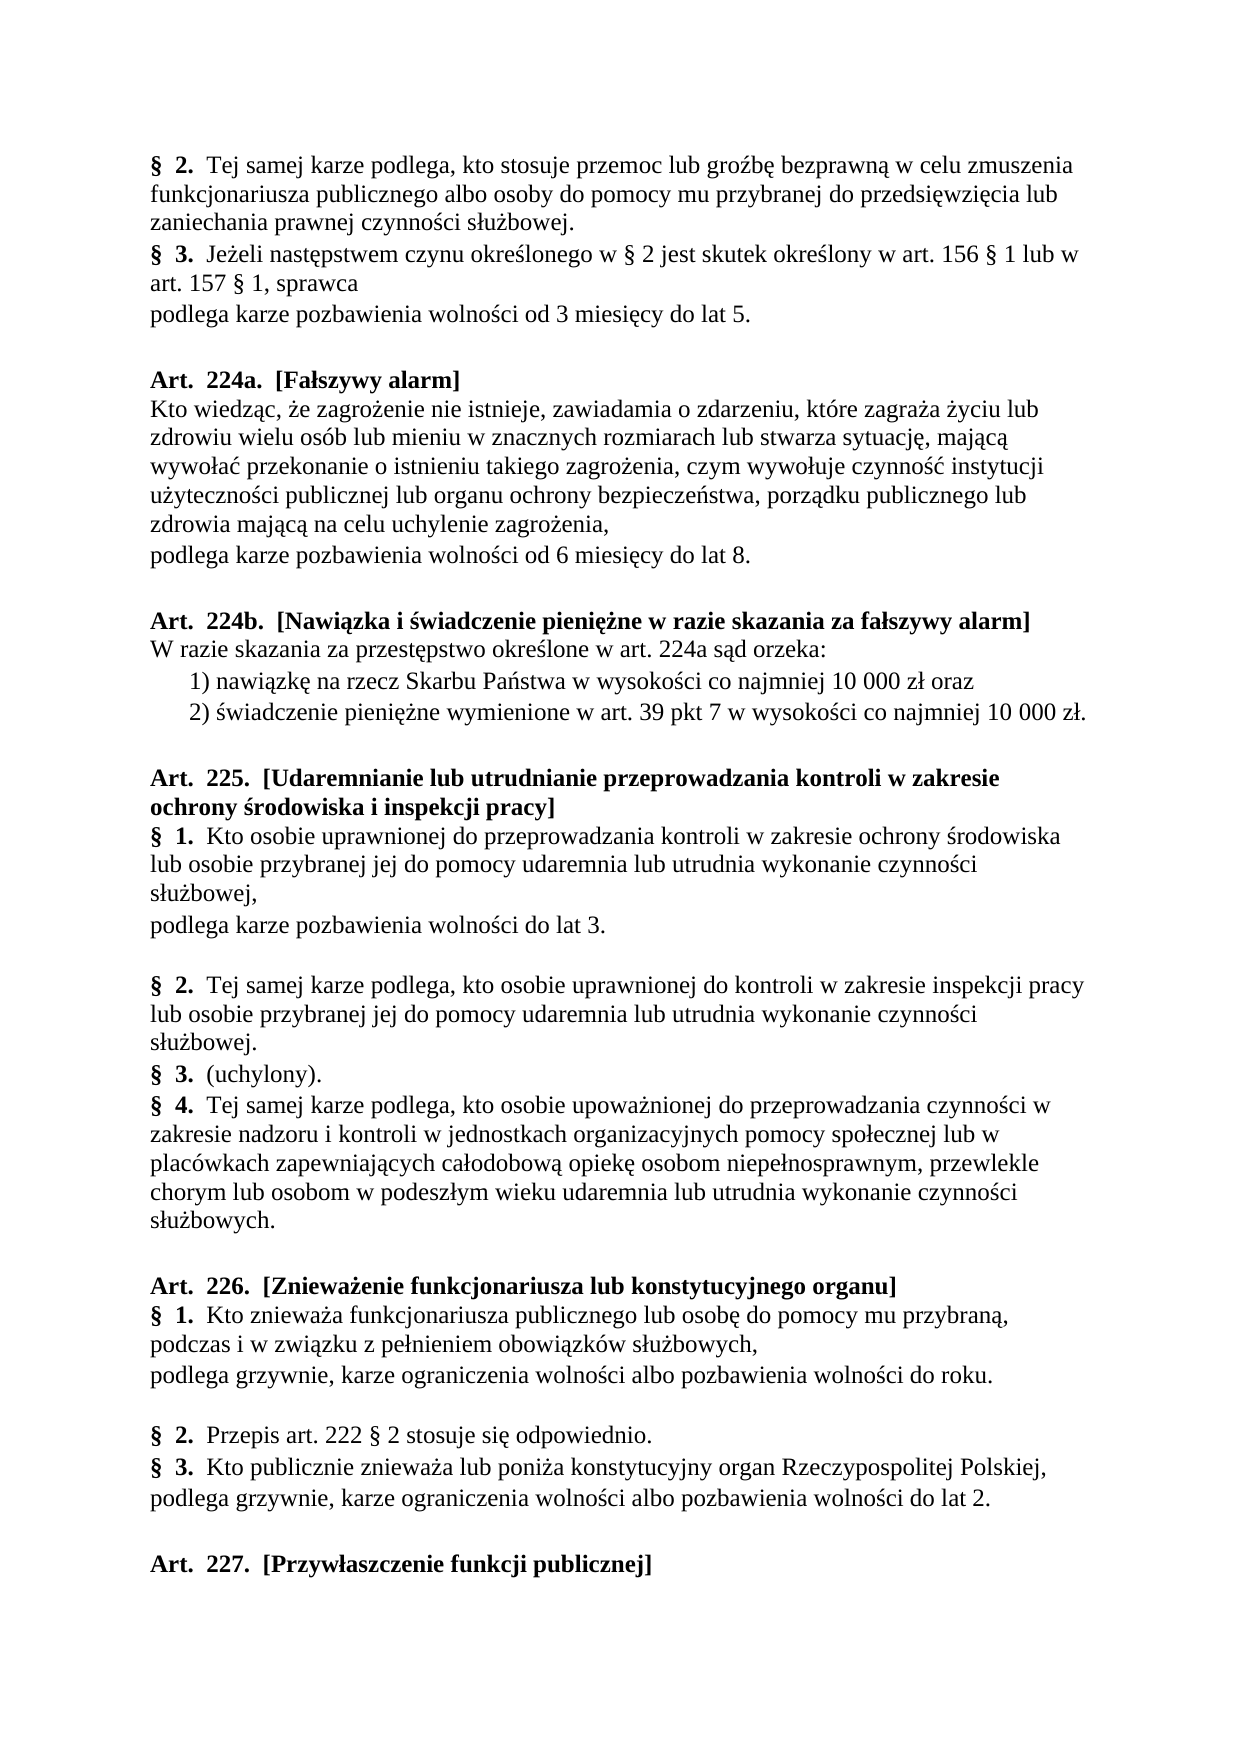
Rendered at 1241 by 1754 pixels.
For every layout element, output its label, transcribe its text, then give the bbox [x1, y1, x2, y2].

text Art. 224b. [Nawiązka i świadczenie pieniężne w razie skazania za fałszywy alarm] [150, 606, 1090, 634]
text Art. 224a. [Fałszywy alarm] [150, 365, 1090, 394]
text podlega grzywnie, karze ograniczenia wolności albo pozbawienia wolności do roku. [150, 1360, 1090, 1389]
text podlega grzywnie, karze ograniczenia wolności albo pozbawienia wolności do lat 2. [150, 1483, 1090, 1512]
text Art. 226. [Znieważenie funkcjonariusza lub konstytucyjnego organu] [150, 1271, 1090, 1300]
text W razie skazania za przestępstwo określone w art. 224a sąd orzeka: [150, 634, 1090, 663]
text § 4. Tej samej karze podlega, kto osobie upoważnionej do przeprowadzania czynności w zakresie nadzoru i kontroli w jednostkach organizacyjnych pomocy społecznej lub w placówkach zapewniających całodobową opiekę osobom niepełnosprawnym, przewlekle chorym lub osobom w podeszłym wieku udaremnia lub utrudnia wykonanie czynności służbowych. [150, 1090, 1090, 1234]
text podlega karze pozbawienia wolności od 3 miesięcy do lat 5. [150, 299, 1090, 328]
text § 1. Kto osobie uprawnionej do przeprowadzania kontroli w zakresie ochrony środowiska lub osobie przybranej jej do pomocy udaremnia lub utrudnia wykonanie czynności służbowej, [150, 821, 1090, 907]
text § 2. Tej samej karze podlega, kto osobie uprawnionej do kontroli w zakresie inspekcji pracy lub osobie przybranej jej do pomocy udaremnia lub utrudnia wykonanie czynności służbowej. [150, 970, 1090, 1056]
text Art. 225. [Udaremnianie lub utrudnianie przeprowadzania kontroli w zakresie ochrony środowiska i inspekcji pracy] [150, 763, 1090, 821]
text § 1. Kto znieważa funkcjonariusza publicznego lub osobę do pomocy mu przybraną, podczas i w związku z pełnieniem obowiązków służbowych, [150, 1300, 1090, 1357]
text § 3. (uchylony). [150, 1059, 1090, 1088]
text Kto wiedząc, że zagrożenie nie istnieje, zawiadamia o zdarzeniu, które zagraża życiu lub zdrowiu wielu osób lub mieniu w znacznych rozmiarach lub stwarza sytuację, mającą wywołać przekonanie o istnieniu takiego zagrożenia, czym wywołuje czynność instytucji użyteczności publicznej lub organu ochrony bezpieczeństwa, porządku publicznego lub zdrowia mającą na celu uchylenie zagrożenia, [150, 394, 1090, 537]
text § 2. Przepis art. 222 § 2 stosuje się odpowiednio. [150, 1420, 1090, 1449]
text 2) świadczenie pieniężne wymienione w art. 39 pkt 7 w wysokości co najmniej 10 000 zł. [189, 697, 1090, 726]
text podlega karze pozbawienia wolności od 6 miesięcy do lat 8. [150, 540, 1090, 569]
text podlega karze pozbawienia wolności do lat 3. [150, 910, 1090, 938]
text Art. 227. [Przywłaszczenie funkcji publicznej] [150, 1549, 1090, 1578]
text § 3. Jeżeli następstwem czynu określonego w § 2 jest skutek określony w art. 156 § 1 lub w art. 157 § 1, sprawca [150, 239, 1090, 296]
text § 2. Tej samej karze podlega, kto stosuje przemoc lub groźbę bezprawną w celu zmuszenia funkcjonariusza publicznego albo osoby do pomocy mu przybranej do przedsięwzięcia lub zaniechania prawnej czynności służbowej. [150, 150, 1090, 236]
text 1) nawiązkę na rzecz Skarbu Państwa w wysokości co najmniej 10 000 zł oraz [189, 666, 1090, 695]
text § 3. Kto publicznie znieważa lub poniża konstytucyjny organ Rzeczypospolitej Polskiej, [150, 1452, 1090, 1480]
